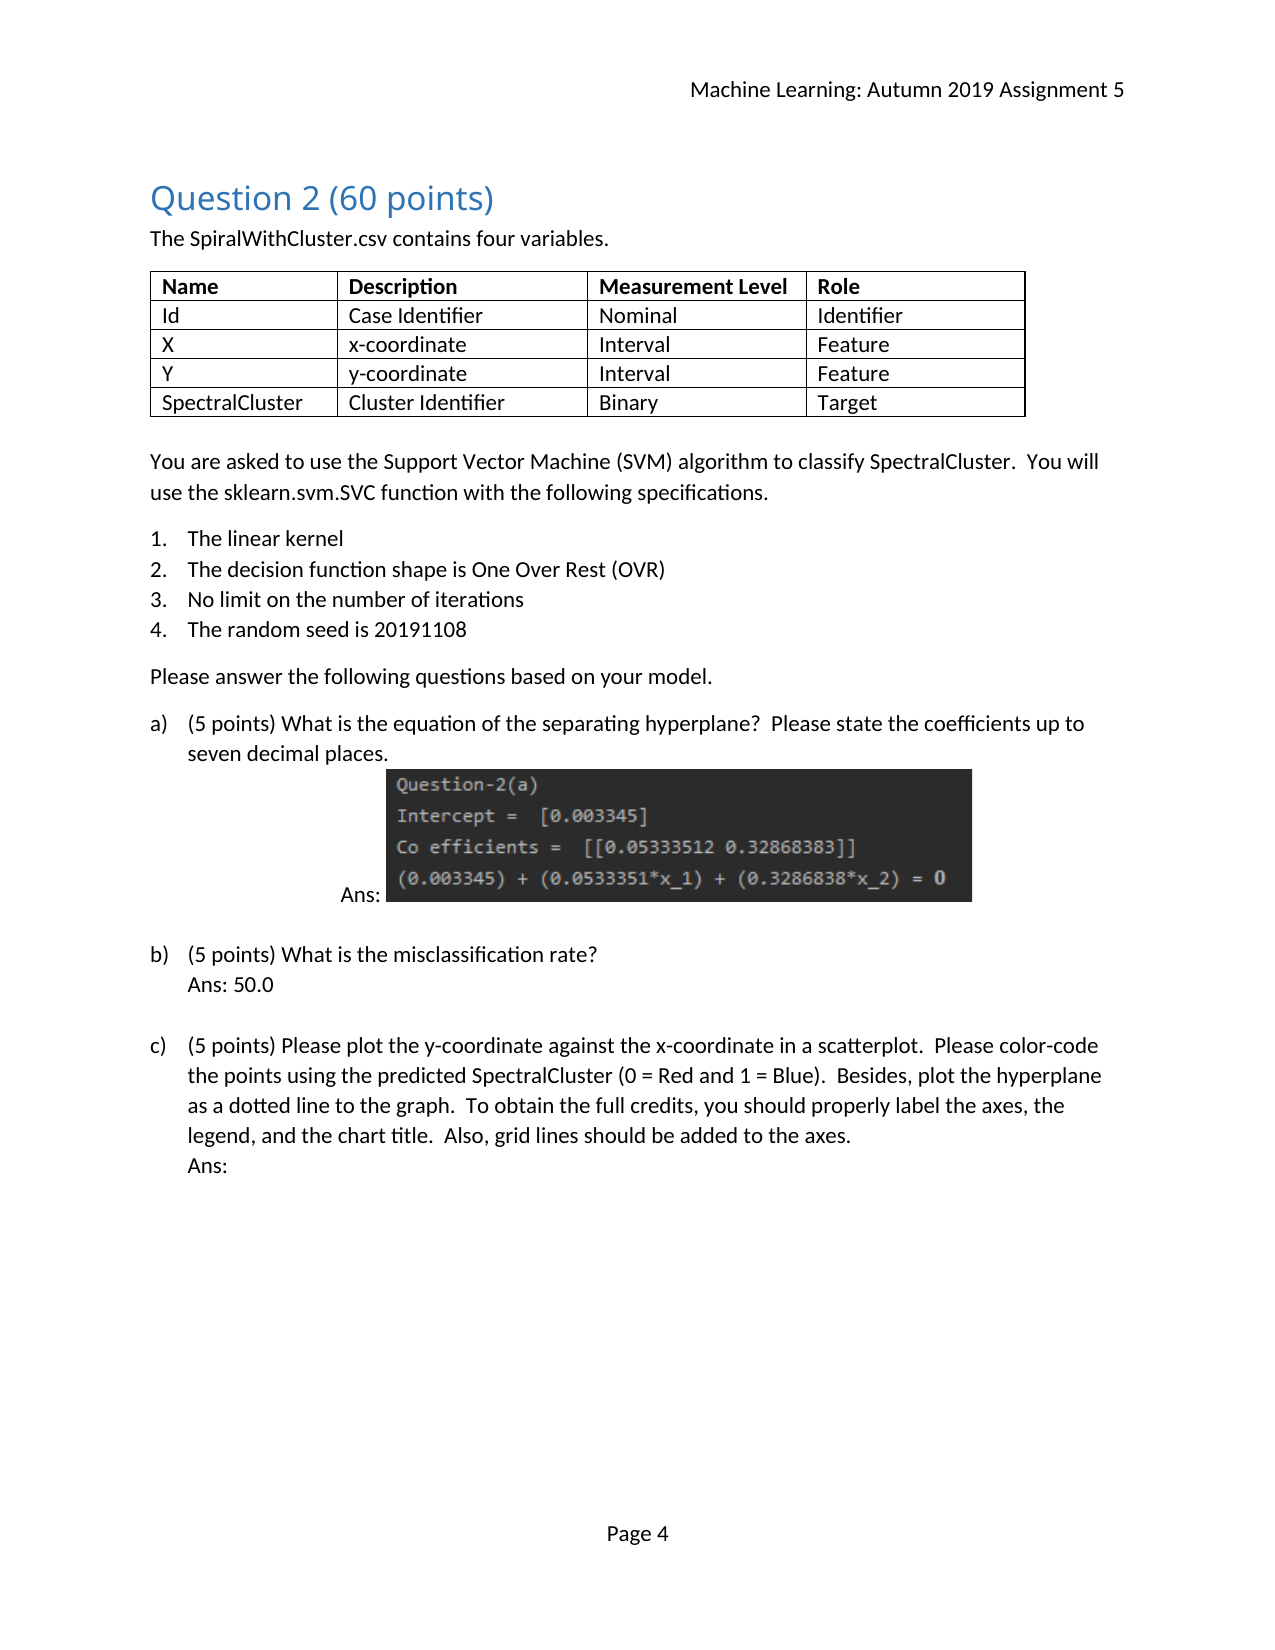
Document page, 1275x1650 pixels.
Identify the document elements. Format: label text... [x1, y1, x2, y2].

table_cell Identifier [807, 301, 1024, 329]
list The random seed is 20191108 [150, 615, 1125, 643]
table_cell Feature [807, 330, 1024, 358]
list The decision function shape is One Over Rest (OVR) [150, 555, 1125, 583]
table_cell Id [151, 301, 337, 329]
table_cell Nominal [588, 301, 806, 329]
table_header Role [807, 272, 1024, 300]
table_cell SpectralCluster [151, 388, 337, 416]
list Ans: [187, 1152, 1125, 1180]
table_header Description [338, 272, 587, 300]
table_header Measurement Level [588, 272, 806, 300]
table_cell Interval [588, 359, 806, 387]
text You are asked to use the Support Vector Machine (SVM) algorithm to classify SpectralCluster. You will use the sklearn.svm.SVC function with the following specifications. [150, 447, 1125, 506]
table_cell Y [151, 359, 337, 387]
table_cell Interval [588, 330, 806, 358]
table_cell Feature [807, 359, 1024, 387]
table_cell Binary [588, 388, 806, 416]
table_cell Case Identifier [338, 301, 587, 329]
table_cell Cluster Identifier [338, 388, 587, 416]
list (5 points) What is the equation of the separating hyperplane? Please state the coefficients up to seven decimal places. [150, 709, 1125, 767]
text Please answer the following questions based on your model. [150, 662, 1125, 690]
table_cell y-coordinate [338, 359, 587, 387]
list (5 points) Please plot the y-coordinate against the x-coordinate in a scatterplot. Please color-code the points using the predicted SpectralCluster (0 = Red and 1 = Blue). Besides, plot the hyperplane as a dotted line to the graph. To obtain the full credits, you should properly label the axes, the legend, and the chart title. Also, grid lines should be added to the axes. [150, 1031, 1125, 1149]
subtitle Question 2 (60 points) [150, 175, 1125, 220]
table_cell x-coordinate [338, 330, 587, 358]
list (5 points) What is the misclassification rate? [150, 940, 1125, 968]
picture [386, 769, 973, 902]
list Ans: 50.0 [187, 970, 1125, 998]
list No limit on the number of iterations [150, 585, 1125, 613]
table_cell X [151, 330, 337, 358]
text The SpiralWithCluster.csv contains four variables. [150, 224, 1125, 252]
table_cell Target [807, 388, 1024, 416]
list The linear kernel [150, 524, 1125, 552]
table_header Name [151, 272, 337, 300]
